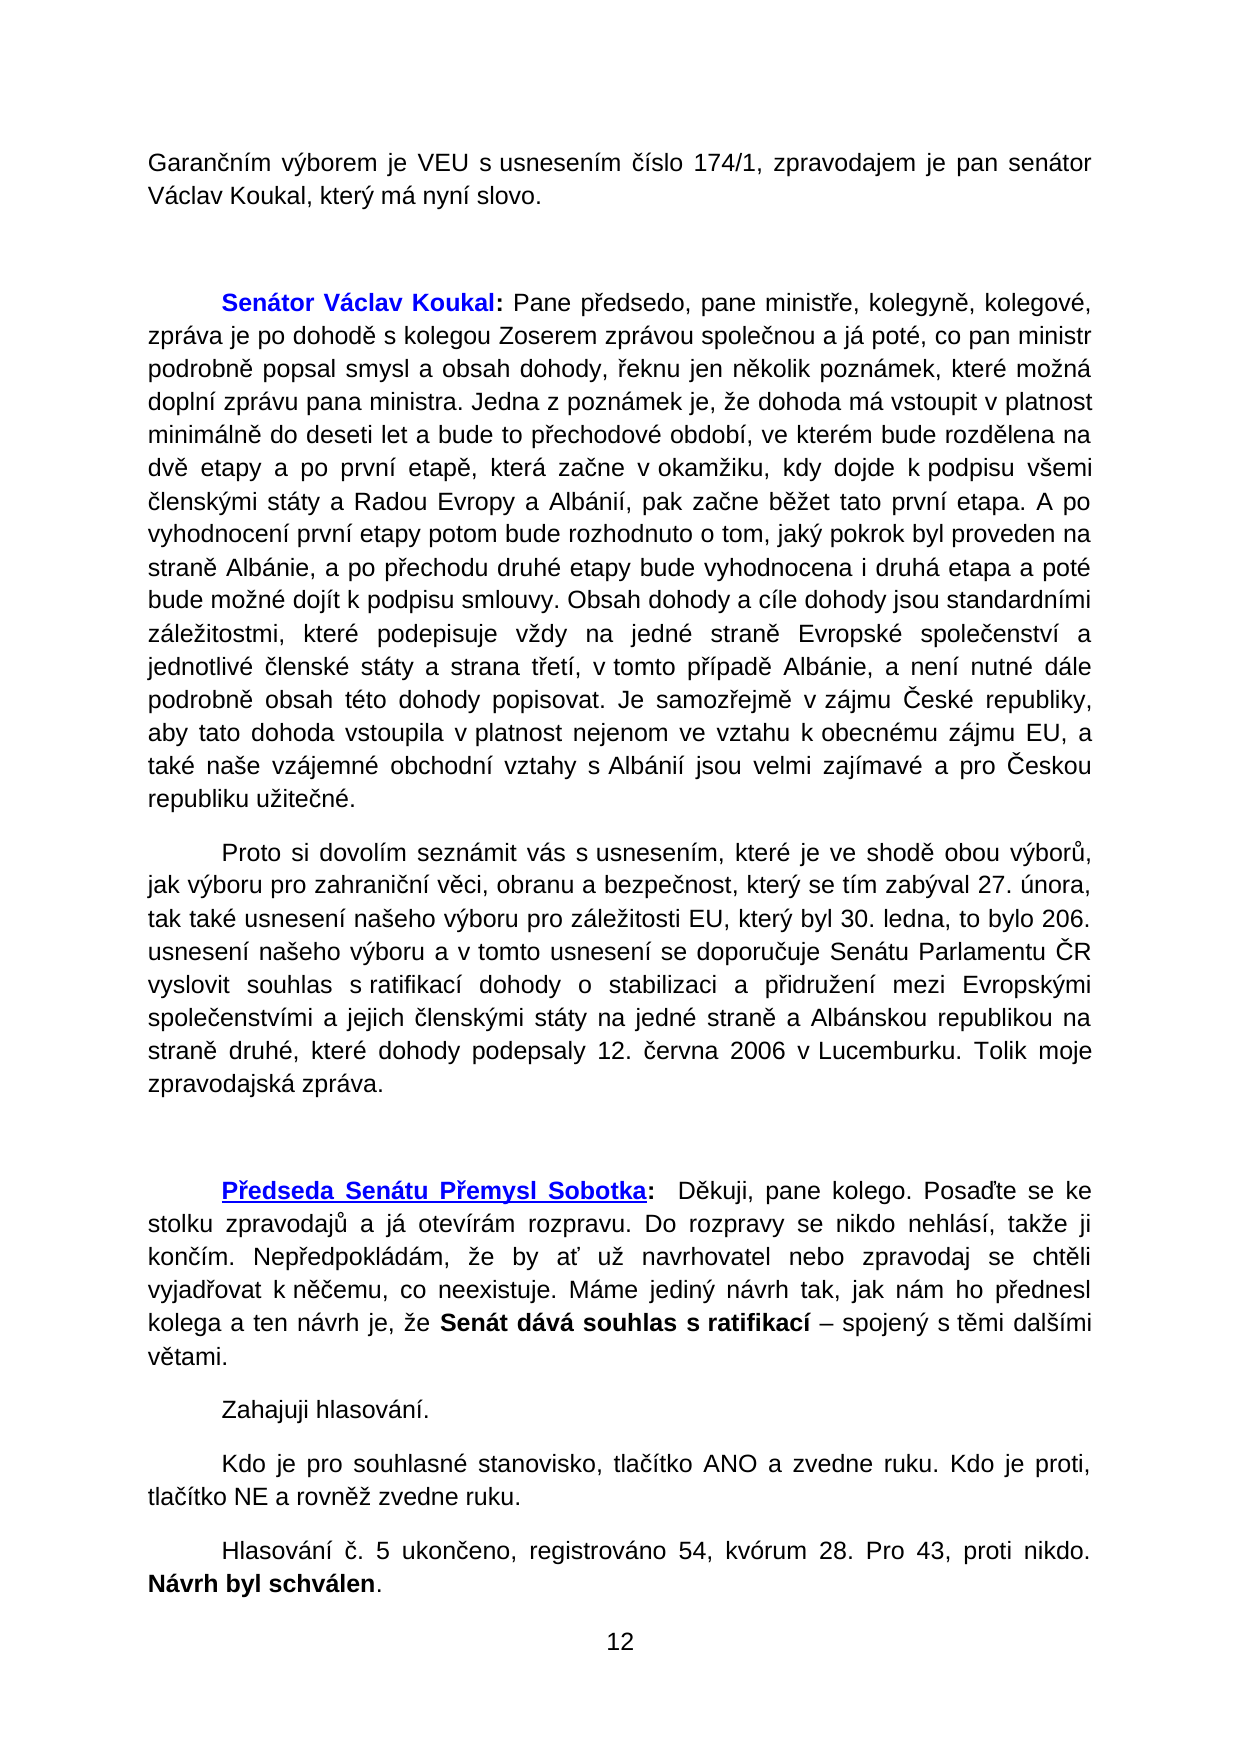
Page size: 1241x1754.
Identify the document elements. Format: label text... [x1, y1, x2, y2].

text Zahajuji hlasování. [148, 1395, 1093, 1424]
text Proto si dovolím seznámit vás s usnesením, které je ve shodě obou výborů, jak výboru pro zahraniční věci, obranu a bezpečnost, který se tím zabýval 27. února, tak také usnesení našeho výboru pro záležitosti EU, který byl 30. ledna, to bylo 206. usnesení našeho výboru a v tomto usnesení se doporučuje Senátu Parlamentu ČR vyslovit souhlas s ratifikací dohody o stabilizaci a přidružení mezi Evropskými společenstvími a jejich členskými státy na jedné straně a Albánskou republikou na straně druhé, které dohody podepsaly 12. června 2006 v Lucemburku. Tolik moje zpravodajská zpráva. [148, 837, 1093, 1097]
text Předseda Senátu Přemysl Sobotka: Děkuji, pane kolego. Posaďte se ke stolku zpravodajů a já otevírám rozpravu. Do rozpravy se nikdo nehlásí, takže ji končím. Nepředpokládám, že by ať už navrhovatel nebo zpravodaj se chtěli vyjadřovat k něčemu, co neexistuje. Máme jediný návrh tak, jak nám ho přednesl kolega a ten návrh je, že Senát dává souhlas s ratifikací – spojený s těmi dalšími větami. [148, 1176, 1093, 1370]
text Senátor Václav Koukal: Pane předsedo, pane ministře, kolegyně, kolegové, zpráva je po dohodě s kolegou Zoserem zprávou společnou a já poté, co pan ministr podrobně popsal smysl a obsah dohody, řeknu jen několik poznámek, které možná doplní zprávu pana ministra. Jedna z poznámek je, že dohoda má vstoupit v platnost minimálně do deseti let a bude to přechodové období, ve kterém bude rozdělena na dvě etapy a po první etapě, která začne v okamžiku, kdy dojde k podpisu všemi členskými státy a Radou Evropy a Albánií, pak začne běžet tato první etapa. A po vyhodnocení první etapy potom bude rozhodnuto o tom, jaký pokrok byl proveden na straně Albánie, a po přechodu druhé etapy bude vyhodnocena i druhá etapa a poté bude možné dojít k podpisu smlouvy. Obsah dohody a cíle dohody jsou standardními záležitostmi, které podepisuje vždy na jedné straně Evropské společenství a jednotlivé členské státy a strana třetí, v tomto případě Albánie, a není nutné dále podrobně obsah této dohody popisovat. Je samozřejmě v zájmu České republiky, aby tato dohoda vstoupila v platnost nejenom ve vztahu k obecnému zájmu EU, a také naše vzájemné obchodní vztahy s Albánií jsou velmi zajímavé a pro Českou republiku užitečné. [148, 288, 1093, 812]
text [148, 148, 1093, 209]
text Kdo je pro souhlasné stanovisko, tlačítko ANO a zvedne ruku. Kdo je proti, tlačítko NE a rovněž zvedne ruku. [148, 1449, 1093, 1511]
text Hlasování č. 5 ukončeno, registrováno 54, kvórum 28. Pro 43, proti nikdo. Návrh byl schválen. [148, 1536, 1093, 1598]
